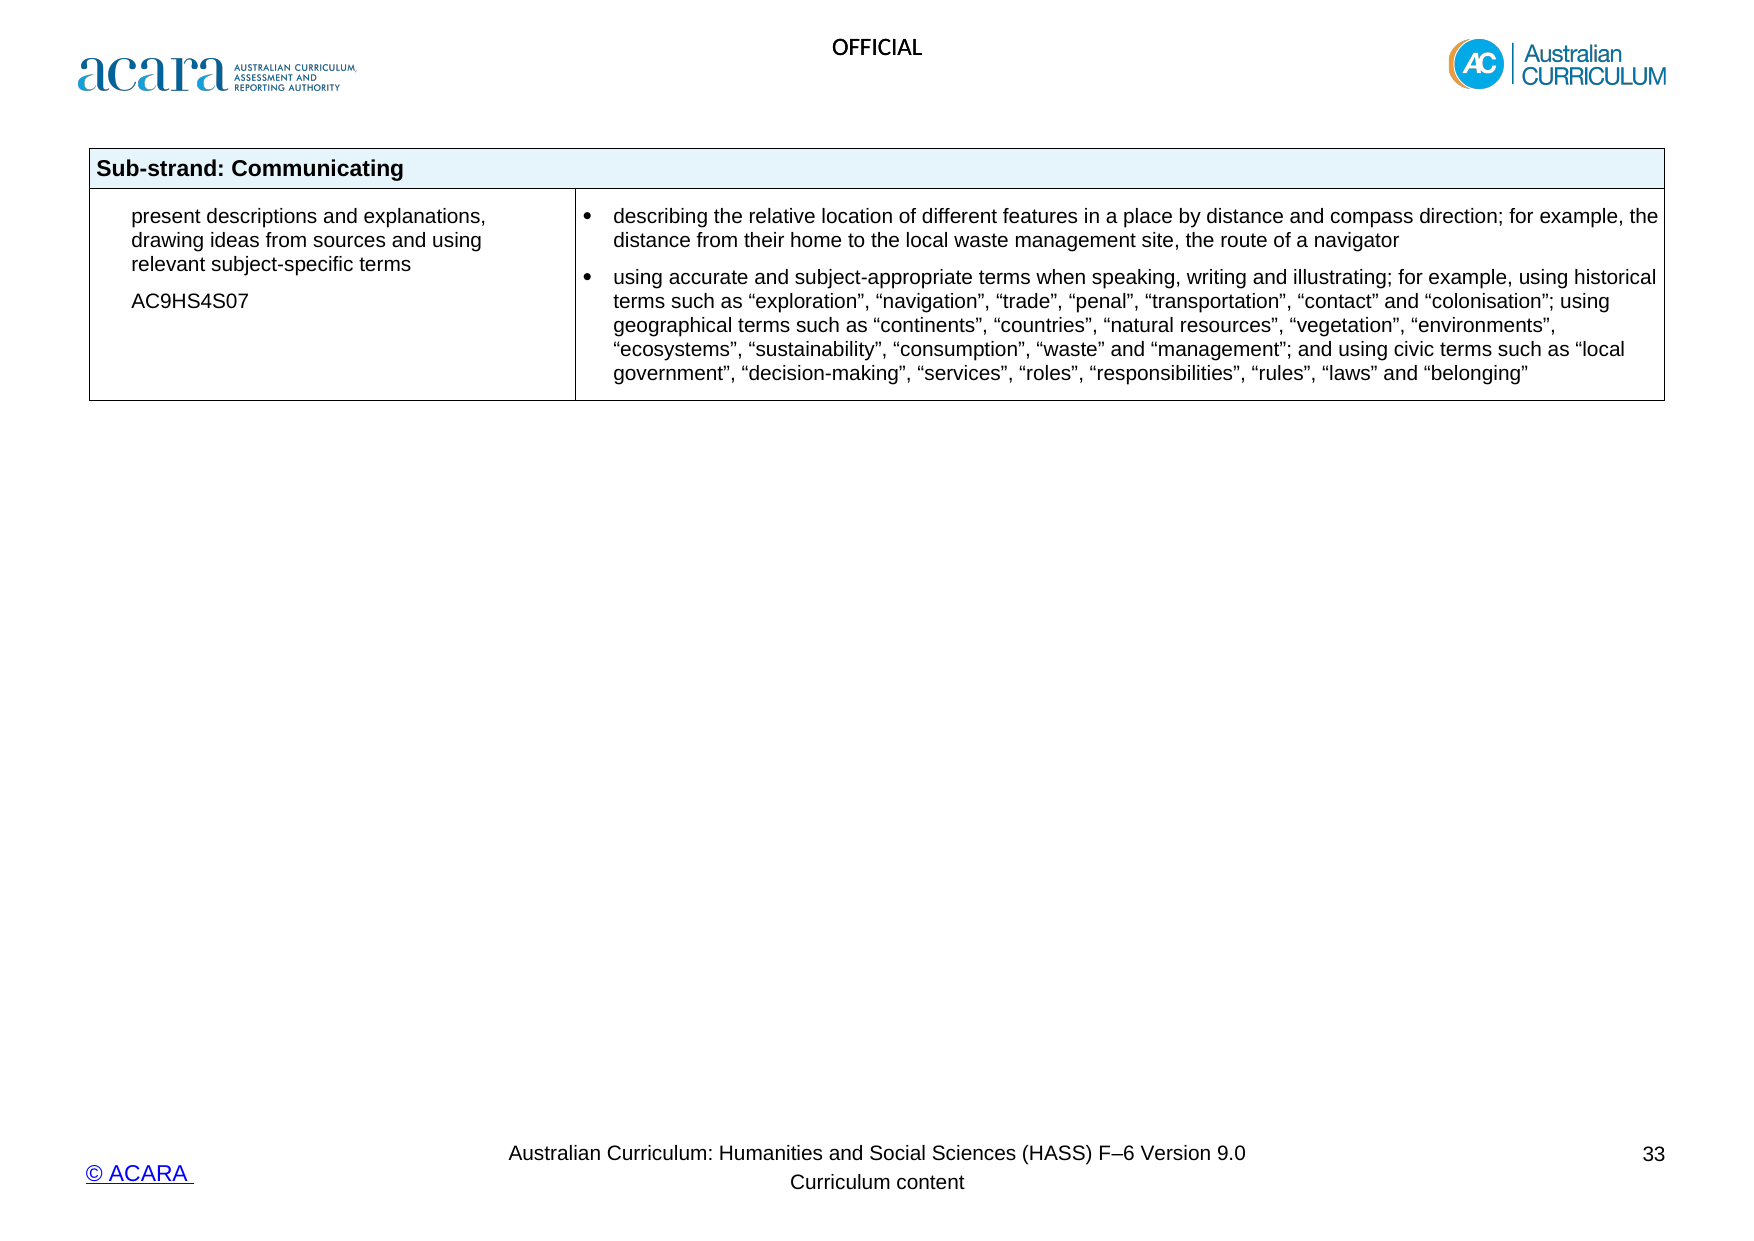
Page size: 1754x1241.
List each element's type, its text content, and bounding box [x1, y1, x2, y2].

table_header Sub-strand: Communicating [90, 149, 1664, 188]
picture [78, 58, 357, 91]
picture [1448, 39, 1471, 89]
table_cell describing the relative location of different features in a place by distance and compass direction; for example, the distance from their home to the local waste management site, the route of a navigator using accurate and subject-appropriate terms when speaking, writing and illustrating; for example, using historical terms such as “exploration”, “navigation”, “trade”, “penal”, “transportation”, “contact” and “colonisation”; using geographical terms such as “continents”, “countries”, “natural resources”, “vegetation”, “environments”, “ecosystems”, “sustainability”, “consumption”, “waste” and “management”; and using civic terms such as “local government”, “decision-making”, “services”, “roles”, “responsibilities”, “rules”, “laws” and “belonging” [576, 189, 1664, 399]
picture [1487, 39, 1666, 89]
picture [1464, 53, 1495, 73]
table_cell present descriptions and explanations, drawing ideas from sources and using relevant subject-specific terms AC9HS4S07 [90, 189, 575, 399]
